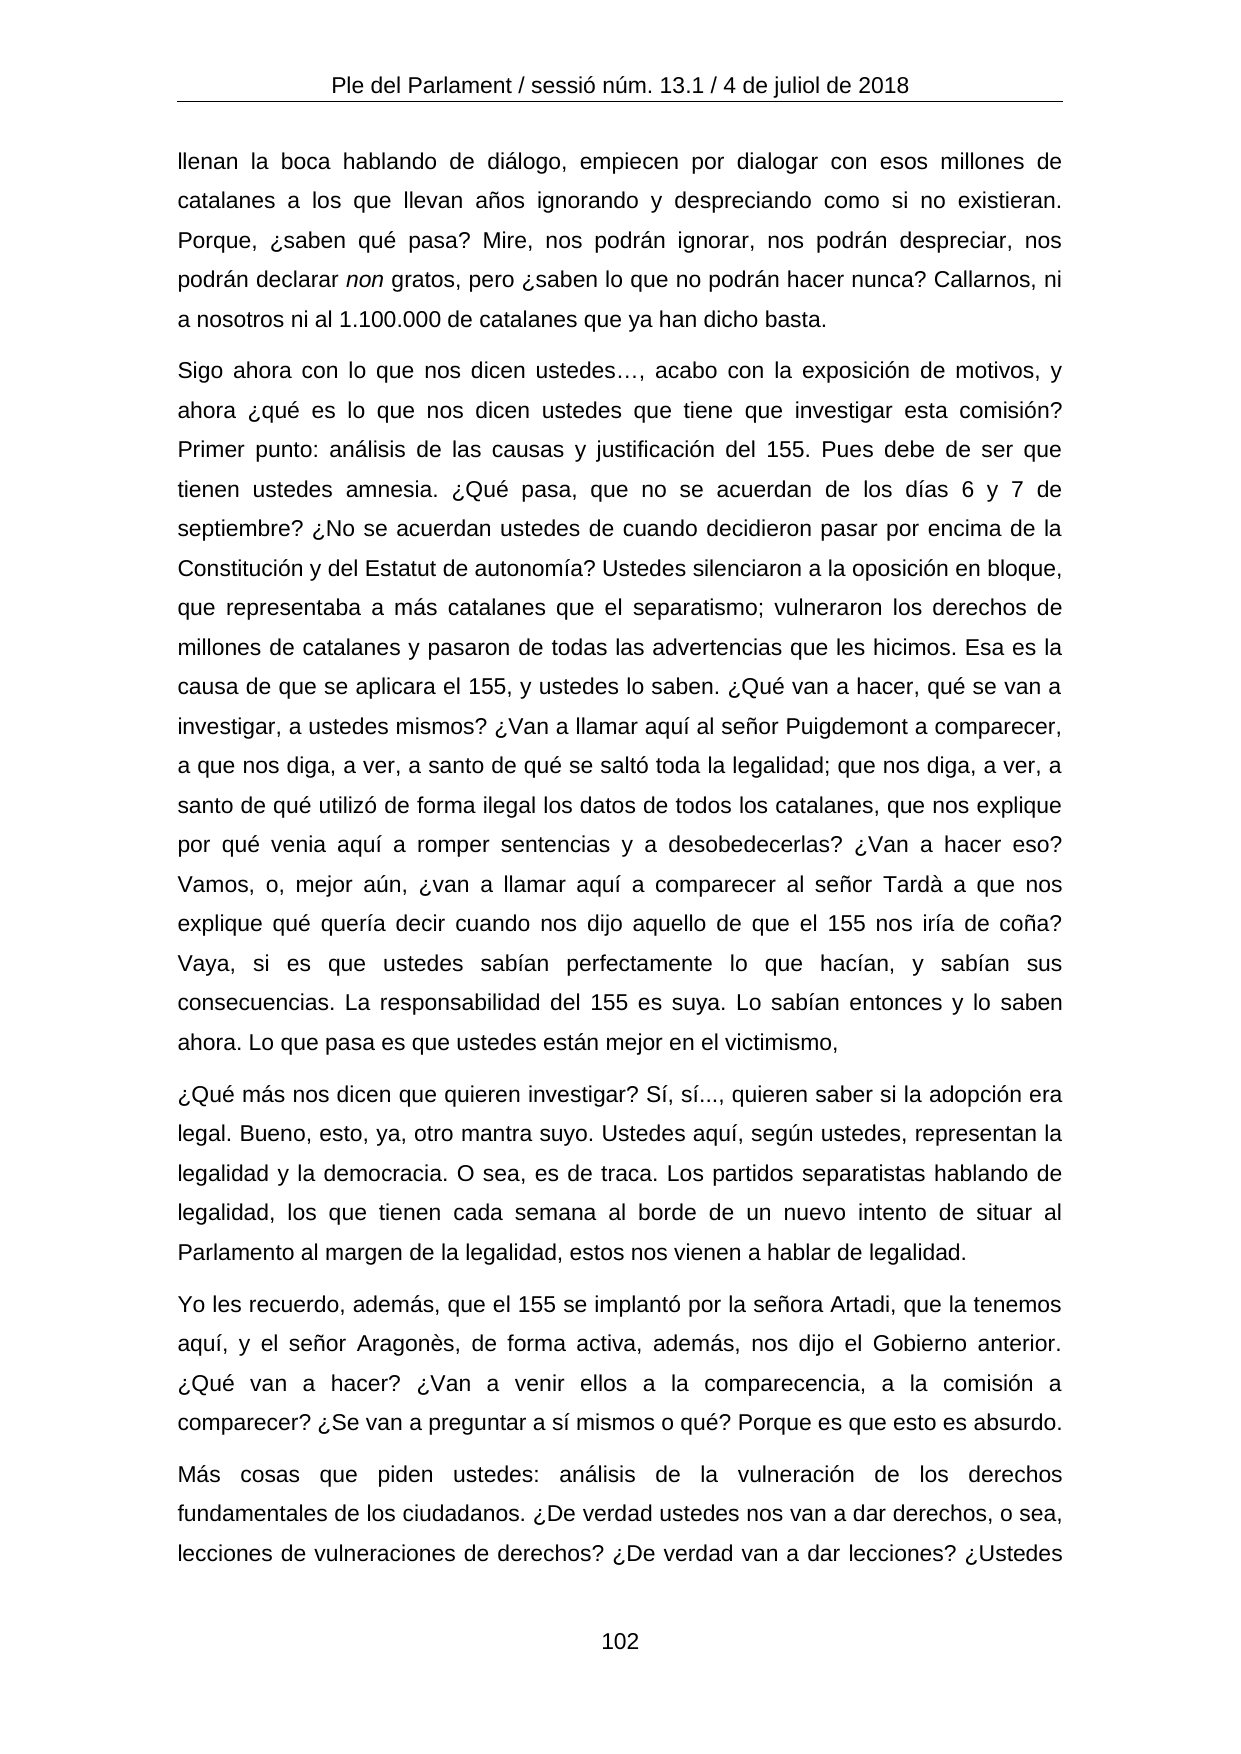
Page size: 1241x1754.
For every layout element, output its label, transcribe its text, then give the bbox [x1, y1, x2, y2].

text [177, 148, 1063, 332]
text Sigo ahora con lo que nos dicen ustedes…, acabo con la exposición de motivos, y ahora ¿qué es lo que nos dicen ustedes que tiene que investigar esta comisión? Primer punto: análisis de las causas y justificación del 155. Pues debe de ser que tienen ustedes amnesia. ¿Qué pasa, que no se acuerdan de los días 6 y 7 de septiembre? ¿No se acuerdan ustedes de cuando decidieron pasar por encima de la Constitución y del Estatut de autonomía? Ustedes silenciaron a la oposición en bloque, que representaba a más catalanes que el separatismo; vulneraron los derechos de millones de catalanes y pasaron de todas las advertencias que les hicimos. Esa es la causa de que se aplicara el 155, y ustedes lo saben. ¿Qué van a hacer, qué se van a investigar, a ustedes mismos? ¿Van a llamar aquí al señor Puigdemont a comparecer, a que nos diga, a ver, a santo de qué se saltó toda la legalidad; que nos diga, a ver, a santo de qué utilizó de forma ilegal los datos de todos los catalanes, que nos explique por qué venia aquí a romper sentencias y a desobedecerlas? ¿Van a hacer eso? Vamos, o, mejor aún, ¿van a llamar aquí a comparecer al señor Tardà a que nos explique qué quería decir cuando nos dijo aquello de que el 155 nos iría de coña? Vaya, si es que ustedes sabían perfectamente lo que hacían, y sabían sus consecuencias. La responsabilidad del 155 es suya. Lo sabían entonces y lo saben ahora. Lo que pasa es que ustedes están mejor en el victimismo, [177, 357, 1063, 1055]
text Yo les recuerdo, además, que el 155 se implantó por la señora Artadi, que la tenemos aquí, y el señor Aragonès, de forma activa, además, nos dijo el Gobierno anterior. ¿Qué van a hacer? ¿Van a venir ellos a la comparecencia, a la comisión a comparecer? ¿Se van a preguntar a sí mismos o qué? Porque es que esto es absurdo. [177, 1291, 1063, 1435]
text ¿Qué más nos dicen que quieren investigar? Sí, sí..., quieren saber si la adopción era legal. Bueno, esto, ya, otro mantra suyo. Ustedes aquí, según ustedes, representan la legalidad y la democracia. O sea, es de traca. Los partidos separatistas hablando de legalidad, los que tienen cada semana al borde de un nuevo intento de situar al Parlamento al margen de la legalidad, estos nos vienen a hablar de legalidad. [177, 1081, 1063, 1265]
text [177, 1461, 1063, 1566]
